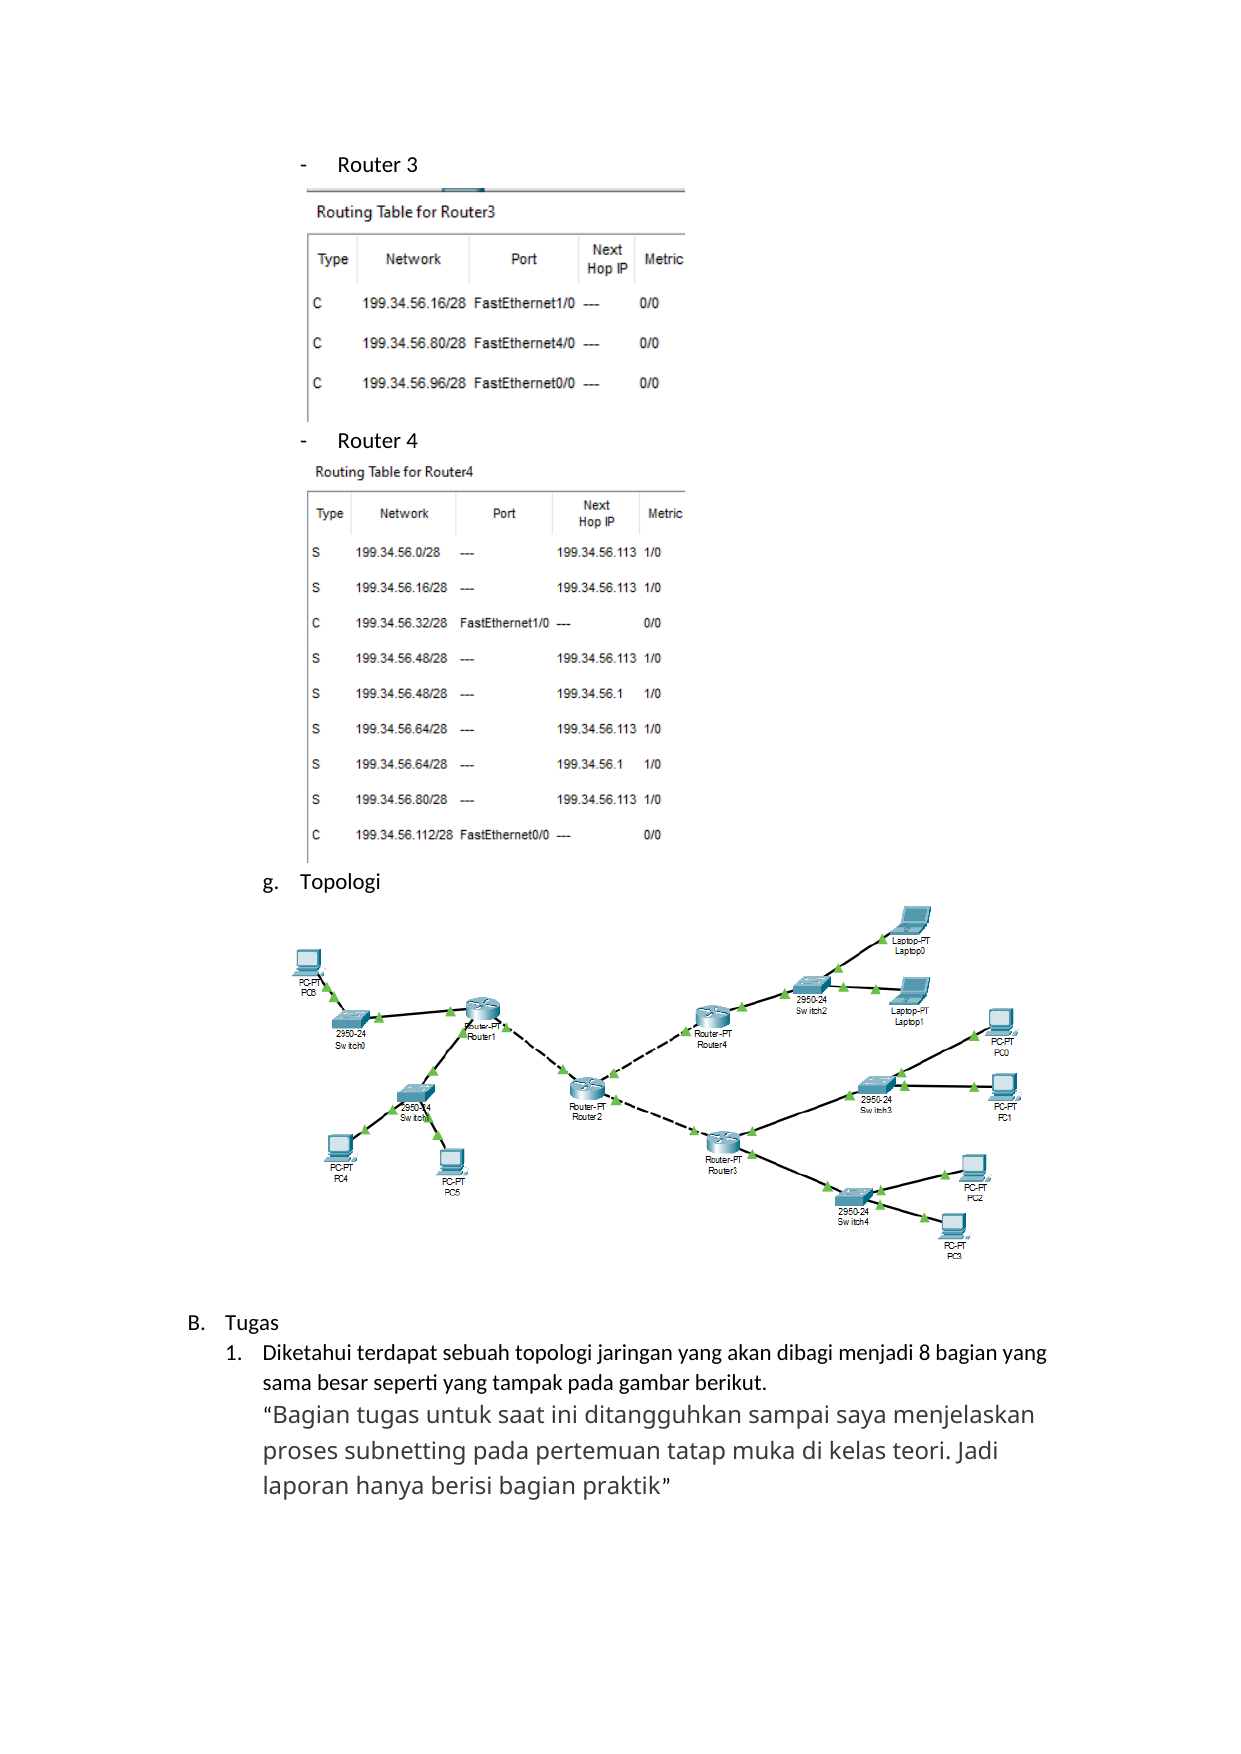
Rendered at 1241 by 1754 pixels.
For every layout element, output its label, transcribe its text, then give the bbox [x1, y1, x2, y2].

list Tugas [187, 1308, 1090, 1336]
list Router 3 [300, 150, 1090, 178]
picture [306, 460, 686, 863]
picture [273, 896, 1033, 1274]
list Diketahui terdapat sebuah topologi jaringan yang akan dibagi menjadi 8 bagian yang sama besar seperti yang tampak pada gambar berikut. [225, 1338, 1090, 1396]
list “Bagian tugas untuk saat ini ditangguhkan sampai saya menjelaskan proses subnetting pada pertemuan tatap muka di kelas teori. Jadi laporan hanya berisi bagian praktik” [262, 1398, 1090, 1501]
picture [306, 188, 686, 422]
